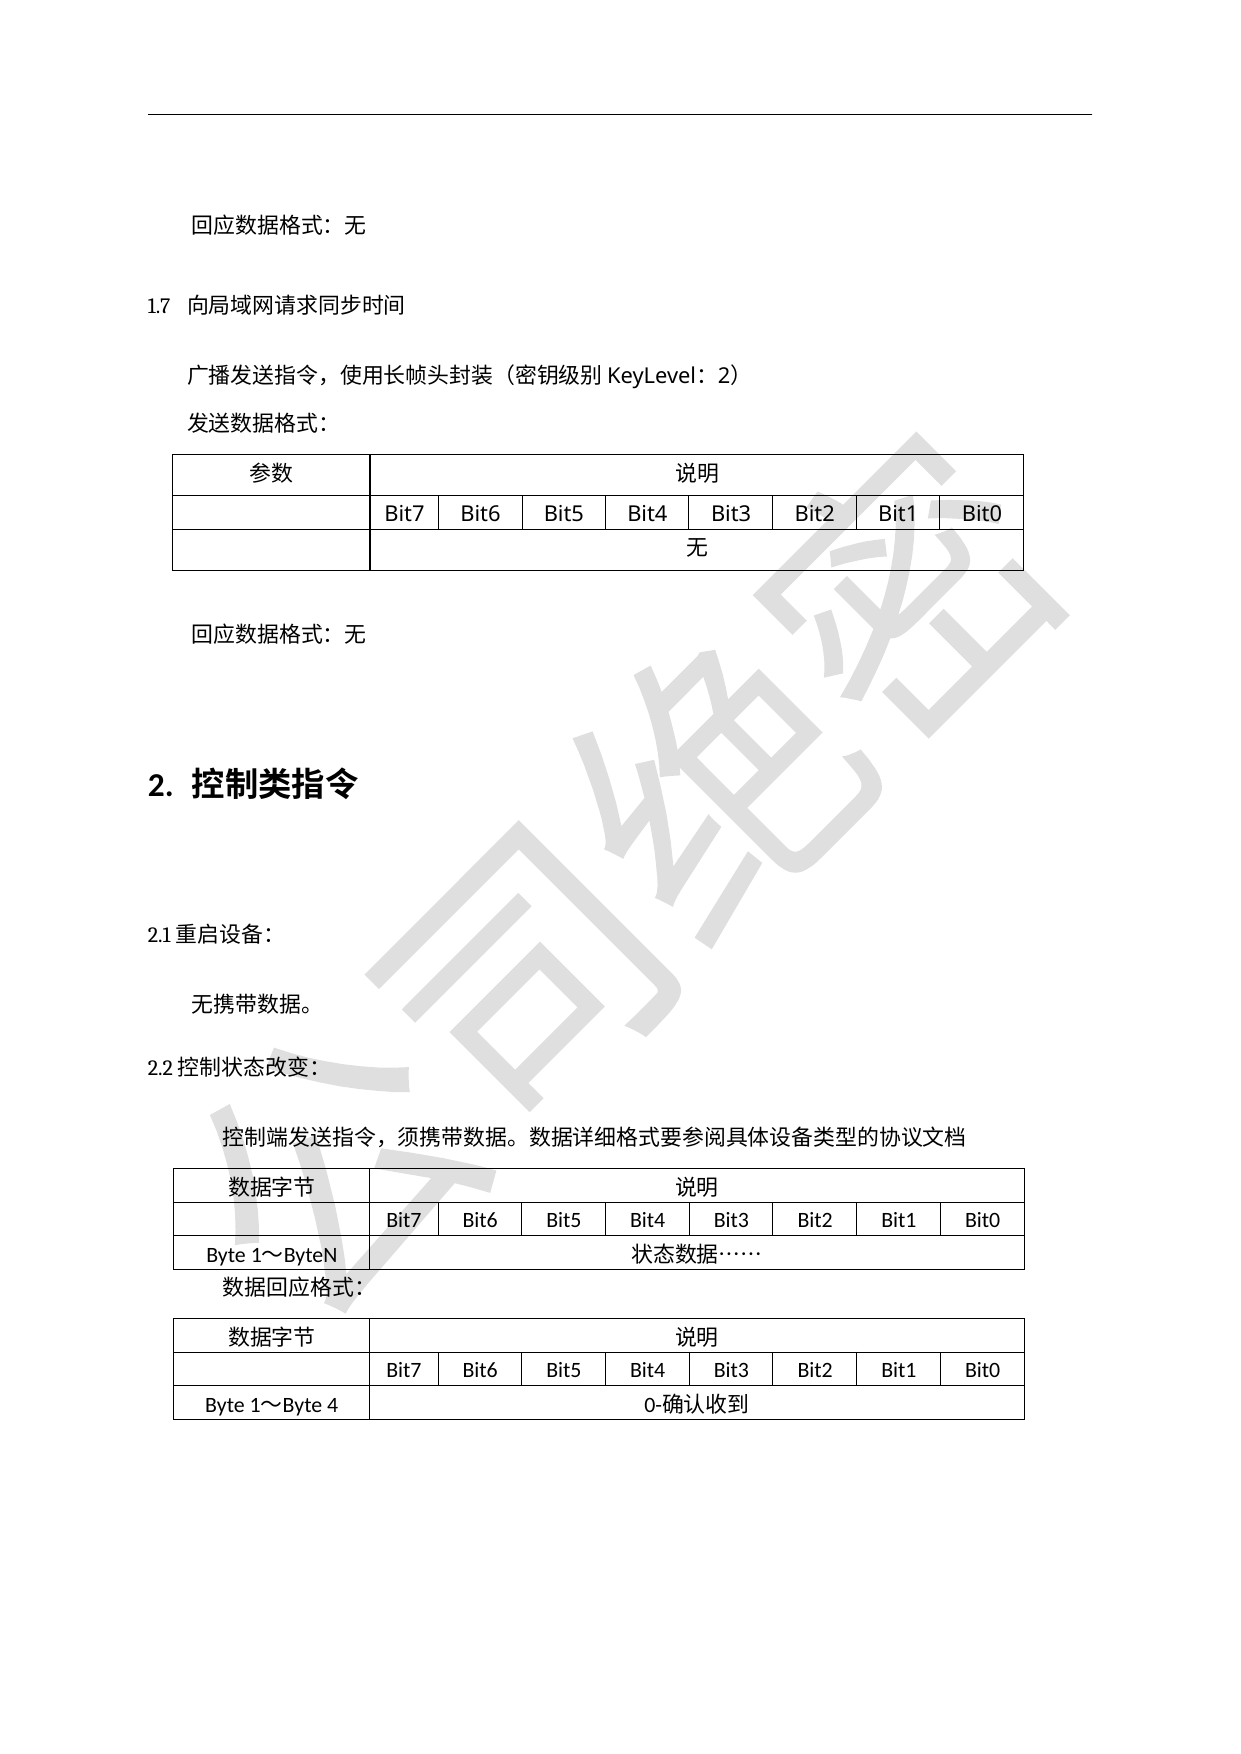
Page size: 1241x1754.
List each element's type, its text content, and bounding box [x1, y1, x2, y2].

text 回应数据格式：无 [148, 208, 1092, 240]
table_cell Byte 1～Byte 4 [174, 1386, 369, 1419]
text 发送数据格式： [148, 406, 1092, 438]
table_cell Bit2 [773, 496, 856, 529]
table_cell Bit6 [439, 1353, 521, 1385]
table_cell Bit1 [857, 1353, 940, 1385]
table_header 说明 [370, 1169, 1024, 1202]
table_cell 0-确认收到 [370, 1386, 1024, 1419]
text 无携带数据。 [148, 987, 1092, 1019]
table_cell 无 [371, 530, 1023, 570]
table_cell 状态数据…… [370, 1236, 1024, 1269]
table_cell Bit6 [439, 496, 522, 529]
table_cell [173, 530, 369, 570]
table_cell Bit7 [370, 1203, 438, 1235]
table_cell Byte 1～ByteN [174, 1236, 369, 1269]
table_cell [173, 496, 369, 529]
subtitle 向局域网请求同步时间 [148, 287, 1092, 320]
table_header 数据字节 [174, 1169, 369, 1202]
table_cell Bit1 [857, 1203, 940, 1235]
subtitle 控制类指令 [148, 749, 1092, 814]
table_cell Bit4 [606, 1203, 689, 1235]
table_header 数据字节 [174, 1319, 369, 1352]
table_cell Bit1 [857, 496, 939, 529]
table_cell Bit3 [690, 1353, 772, 1385]
table_cell Bit7 [370, 1353, 438, 1385]
text 控制端发送指令，须携带数据。数据详细格式要参阅具体设备类型的协议文档 [223, 1120, 1092, 1152]
table_cell Bit7 [371, 496, 438, 529]
text 回应数据格式：无 [148, 617, 1092, 649]
text 广播发送指令，使用长帧头封装（密钥级别KeyLevel：2） [148, 357, 1092, 390]
table_cell Bit6 [439, 1203, 521, 1235]
table_cell [174, 1203, 369, 1235]
text 数据回应格式： [223, 1270, 1092, 1302]
table_header 说明 [371, 455, 1023, 495]
table_cell Bit0 [940, 496, 1023, 529]
table_header 说明 [370, 1319, 1024, 1352]
table_cell Bit4 [606, 1353, 689, 1385]
table_cell Bit0 [941, 1203, 1024, 1235]
table_header 参数 [173, 455, 369, 495]
table_cell Bit4 [606, 496, 688, 529]
subtitle 2.1 重启设备： [148, 917, 1092, 949]
table_cell Bit5 [522, 1203, 605, 1235]
table_cell Bit3 [690, 1203, 772, 1235]
table_cell Bit3 [689, 496, 772, 529]
table_cell Bit2 [773, 1353, 856, 1385]
table_cell Bit0 [941, 1353, 1024, 1385]
table_cell Bit5 [522, 1353, 605, 1385]
table_cell [174, 1353, 369, 1385]
table_cell Bit2 [773, 1203, 856, 1235]
table_cell Bit5 [523, 496, 605, 529]
subtitle 2.2 控制状态改变： [148, 1050, 1092, 1082]
